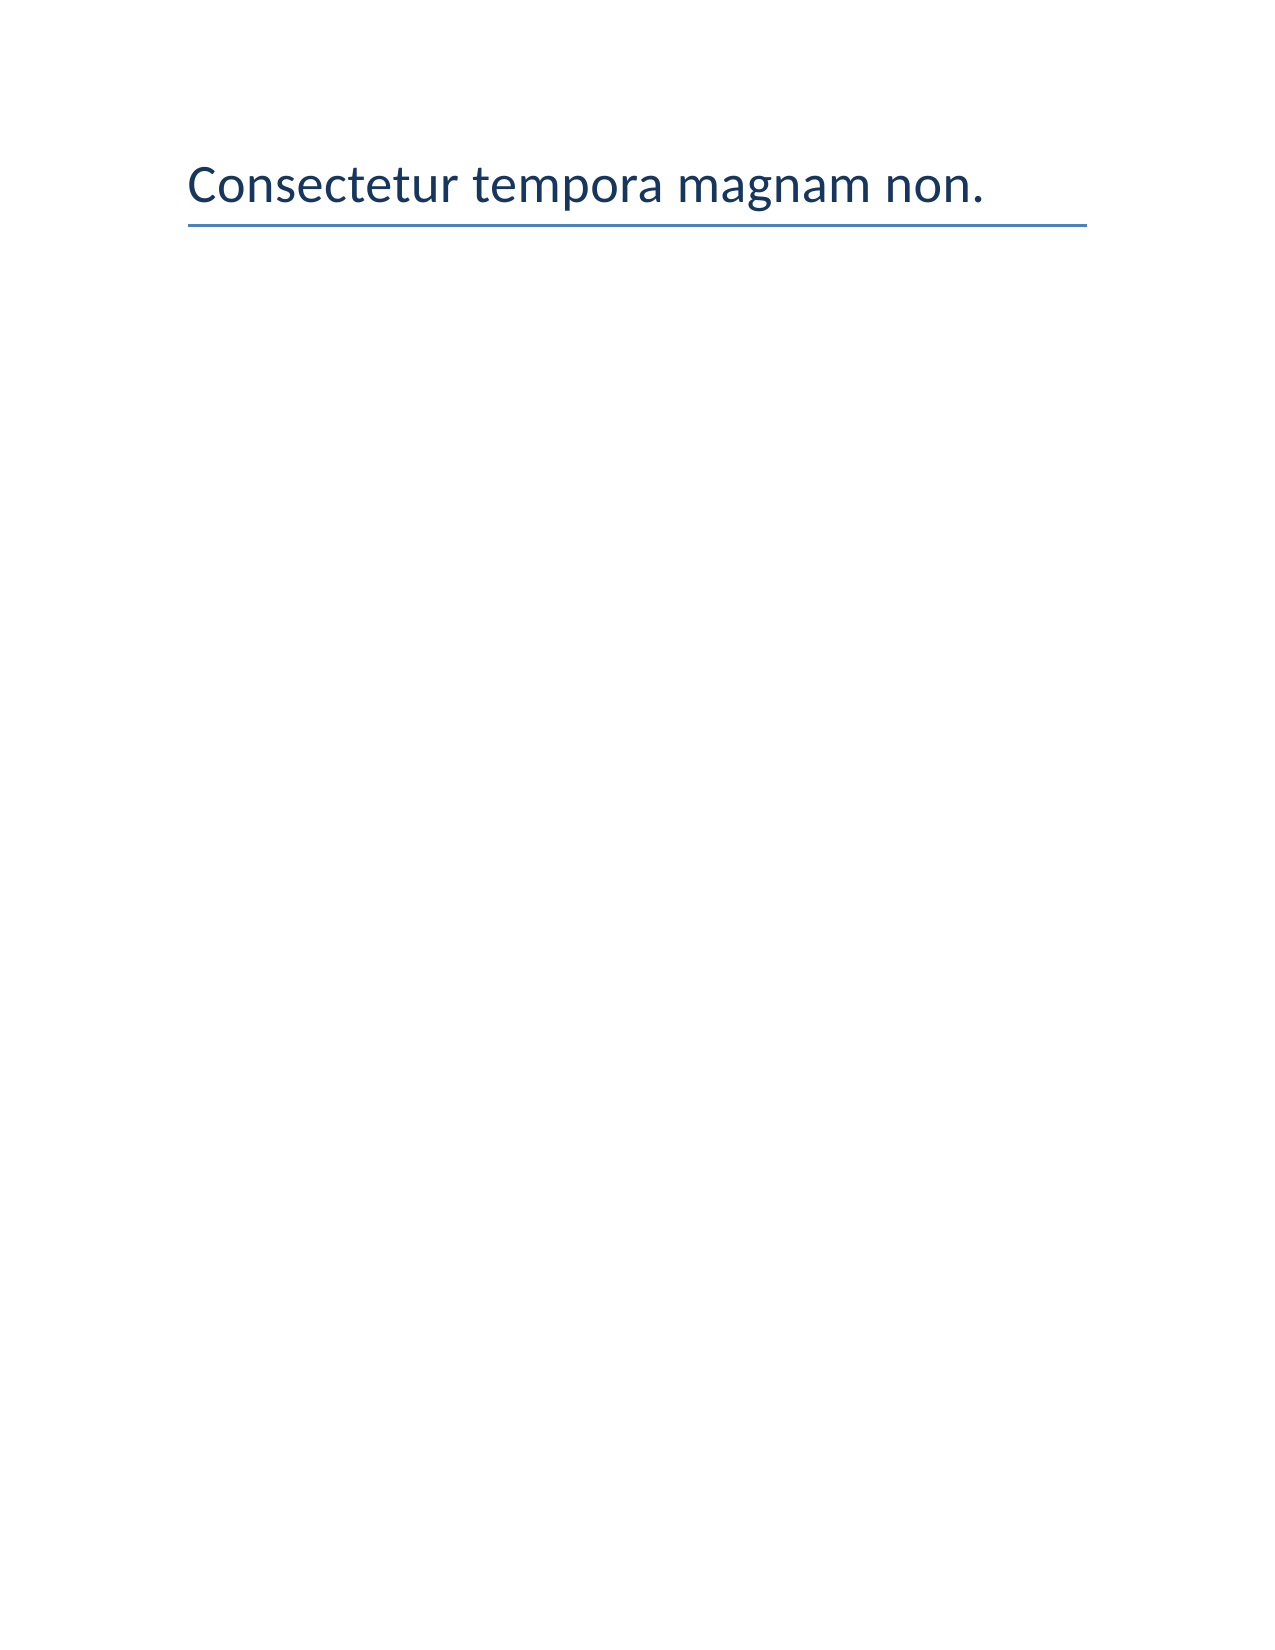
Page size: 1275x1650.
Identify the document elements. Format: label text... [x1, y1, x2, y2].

title Consectetur tempora magnam non. [187, 150, 1087, 227]
